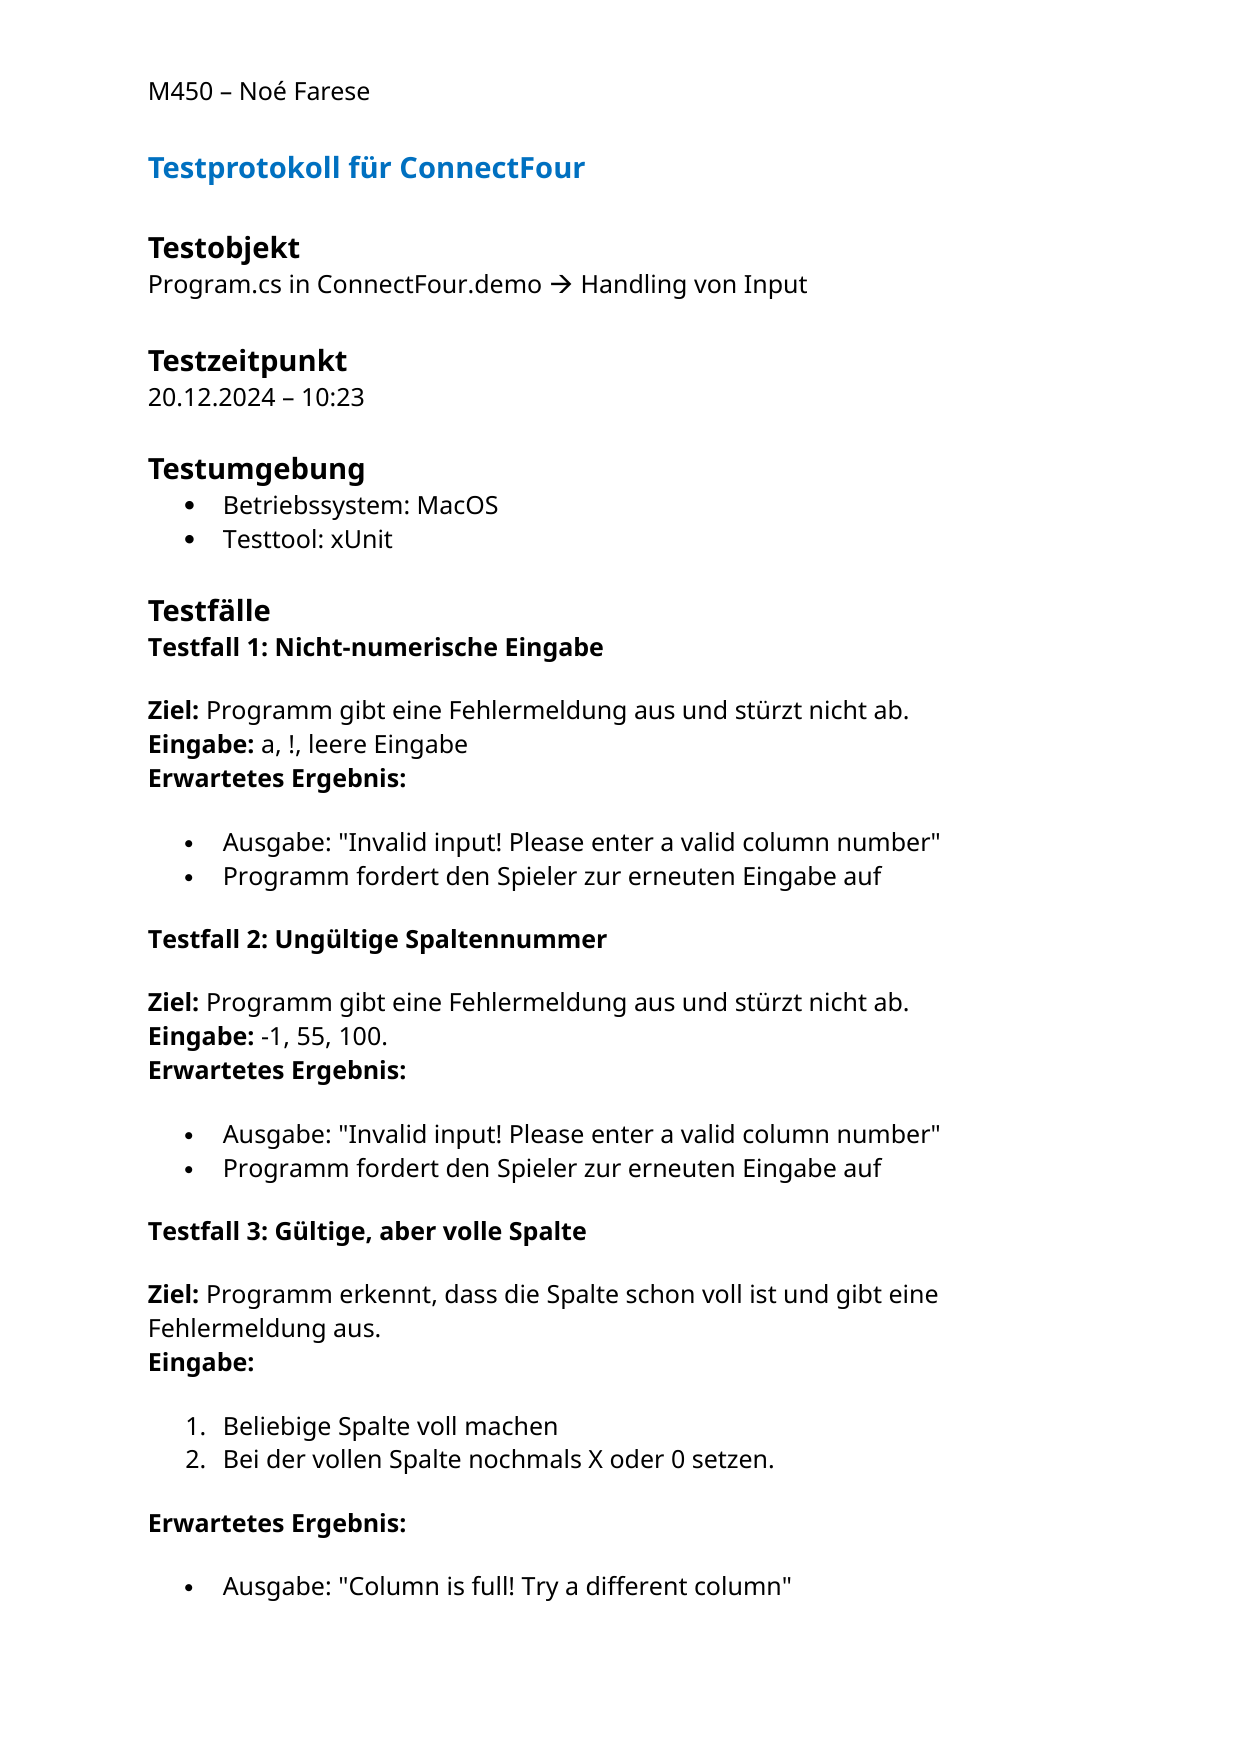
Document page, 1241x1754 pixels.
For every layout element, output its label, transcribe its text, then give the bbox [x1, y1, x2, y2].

text Testobjekt [148, 227, 1093, 267]
list Beliebige Spalte voll machen [185, 1408, 1093, 1442]
list Ausgabe: "Invalid input! Please enter a valid column number" [185, 824, 1093, 858]
text Testzeitpunkt [148, 340, 1093, 380]
text Program.cs in ConnectFour.demo Handling von Input [148, 267, 1093, 301]
text Testprotokoll für ConnectFour [148, 148, 1093, 187]
text Ziel: Programm gibt eine Fehlermeldung aus und stürzt nicht ab. Eingabe: a, !, leere Eingabe Erwartetes Ergebnis: [148, 693, 1093, 795]
list Betriebssystem: MacOS [185, 488, 1093, 522]
text 20.12.2024 – 10:23 [148, 380, 1093, 414]
list Ausgabe: "Column is full! Try a different column" [185, 1569, 1093, 1603]
text Ziel: Programm gibt eine Fehlermeldung aus und stürzt nicht ab. Eingabe: -1, 55, 100. Erwartetes Ergebnis: [148, 985, 1093, 1087]
list Programm fordert den Spieler zur erneuten Eingabe auf [185, 1150, 1093, 1184]
text Ziel: Programm erkennt, dass die Spalte schon voll ist und gibt eine Fehlermeldung aus. Eingabe: [148, 1277, 1093, 1379]
list Programm fordert den Spieler zur erneuten Eingabe auf [185, 858, 1093, 892]
text Erwartetes Ergebnis: [148, 1505, 1093, 1539]
text Testfall 2: Ungültige Spaltennummer [148, 922, 1093, 956]
list Bei der vollen Spalte nochmals X oder 0 setzen. [185, 1442, 1093, 1476]
text Testfälle Testfall 1: Nicht-numerische Eingabe [148, 590, 1093, 664]
list Testtool: xUnit [185, 522, 1093, 556]
list Ausgabe: "Invalid input! Please enter a valid column number" [185, 1116, 1093, 1150]
text Testumgebung [148, 448, 1093, 488]
text Testfall 3: Gültige, aber volle Spalte [148, 1213, 1093, 1248]
